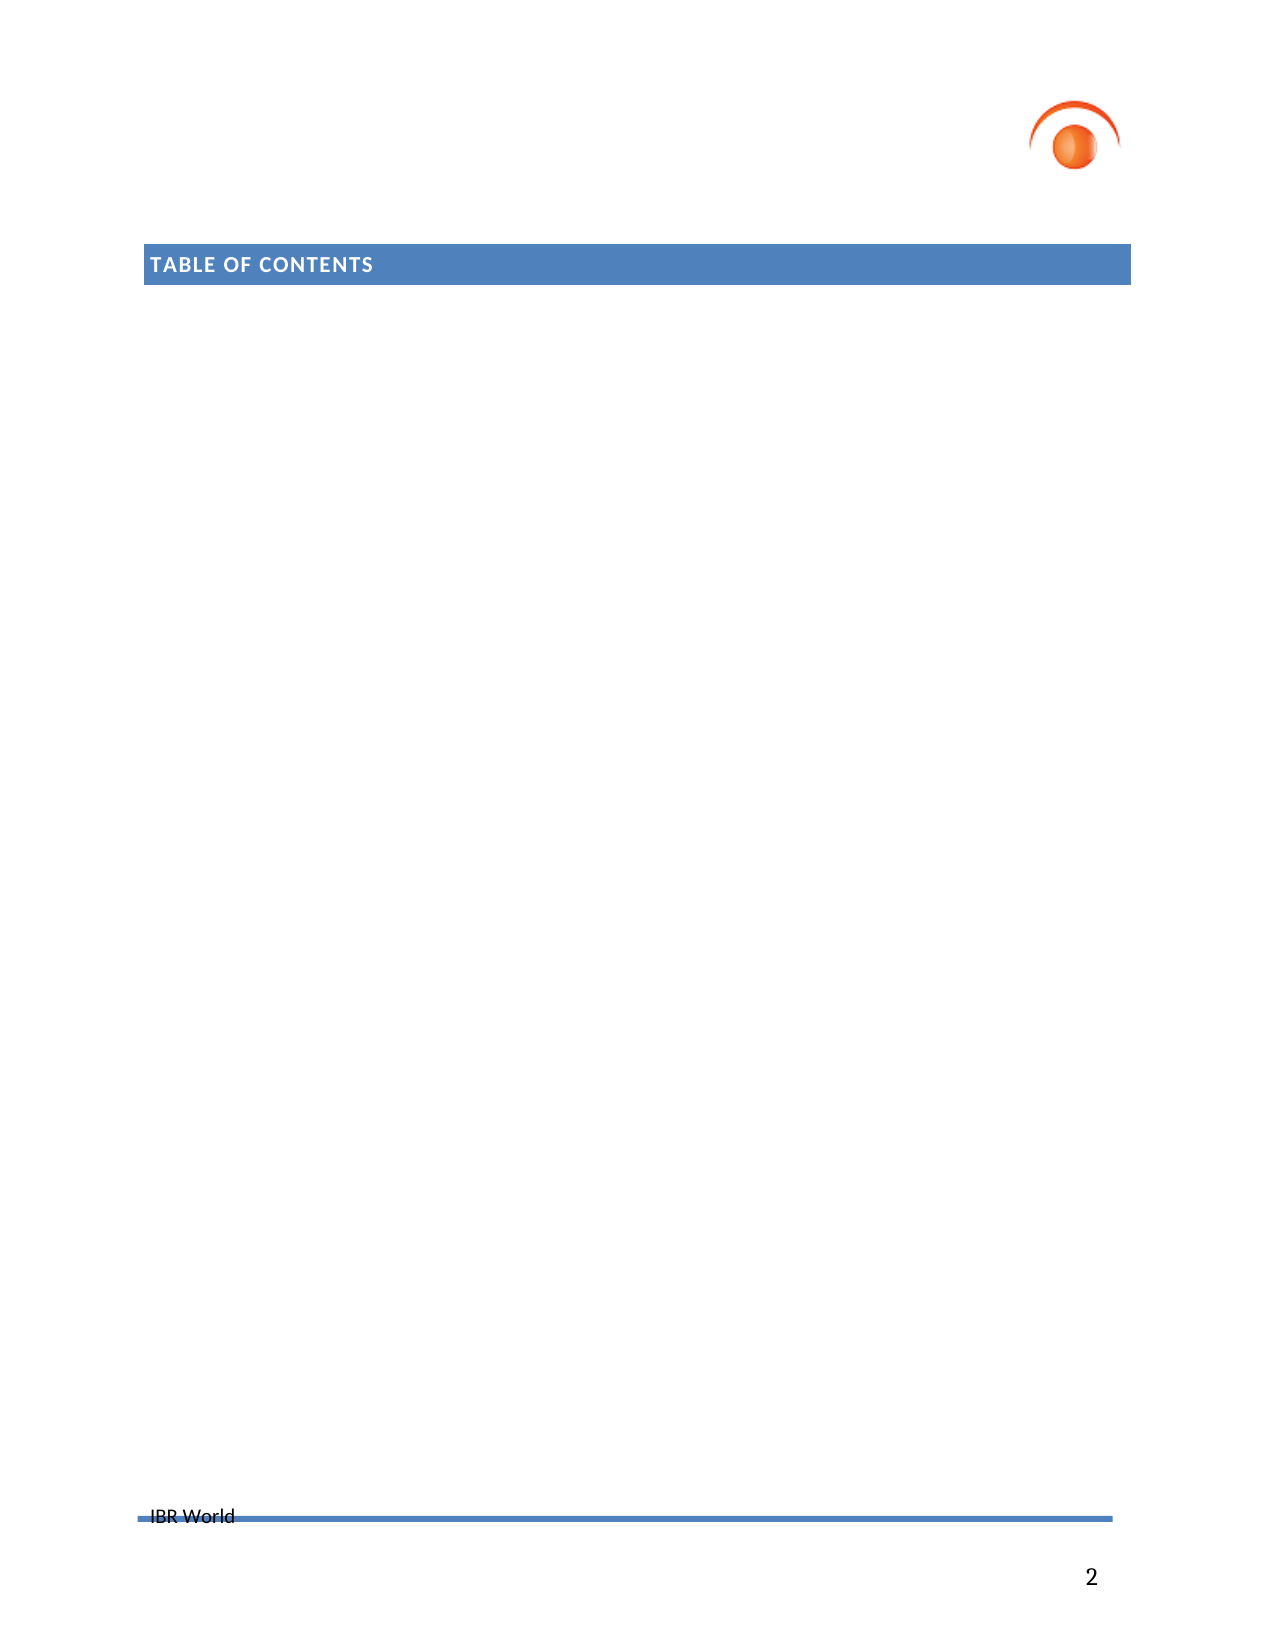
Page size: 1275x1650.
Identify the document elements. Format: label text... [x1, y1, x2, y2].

subtitle TABLE OF CONTENTSOBJECTIVE AND SCOPE [150, 250, 1125, 278]
picture [1025, 95, 1125, 177]
